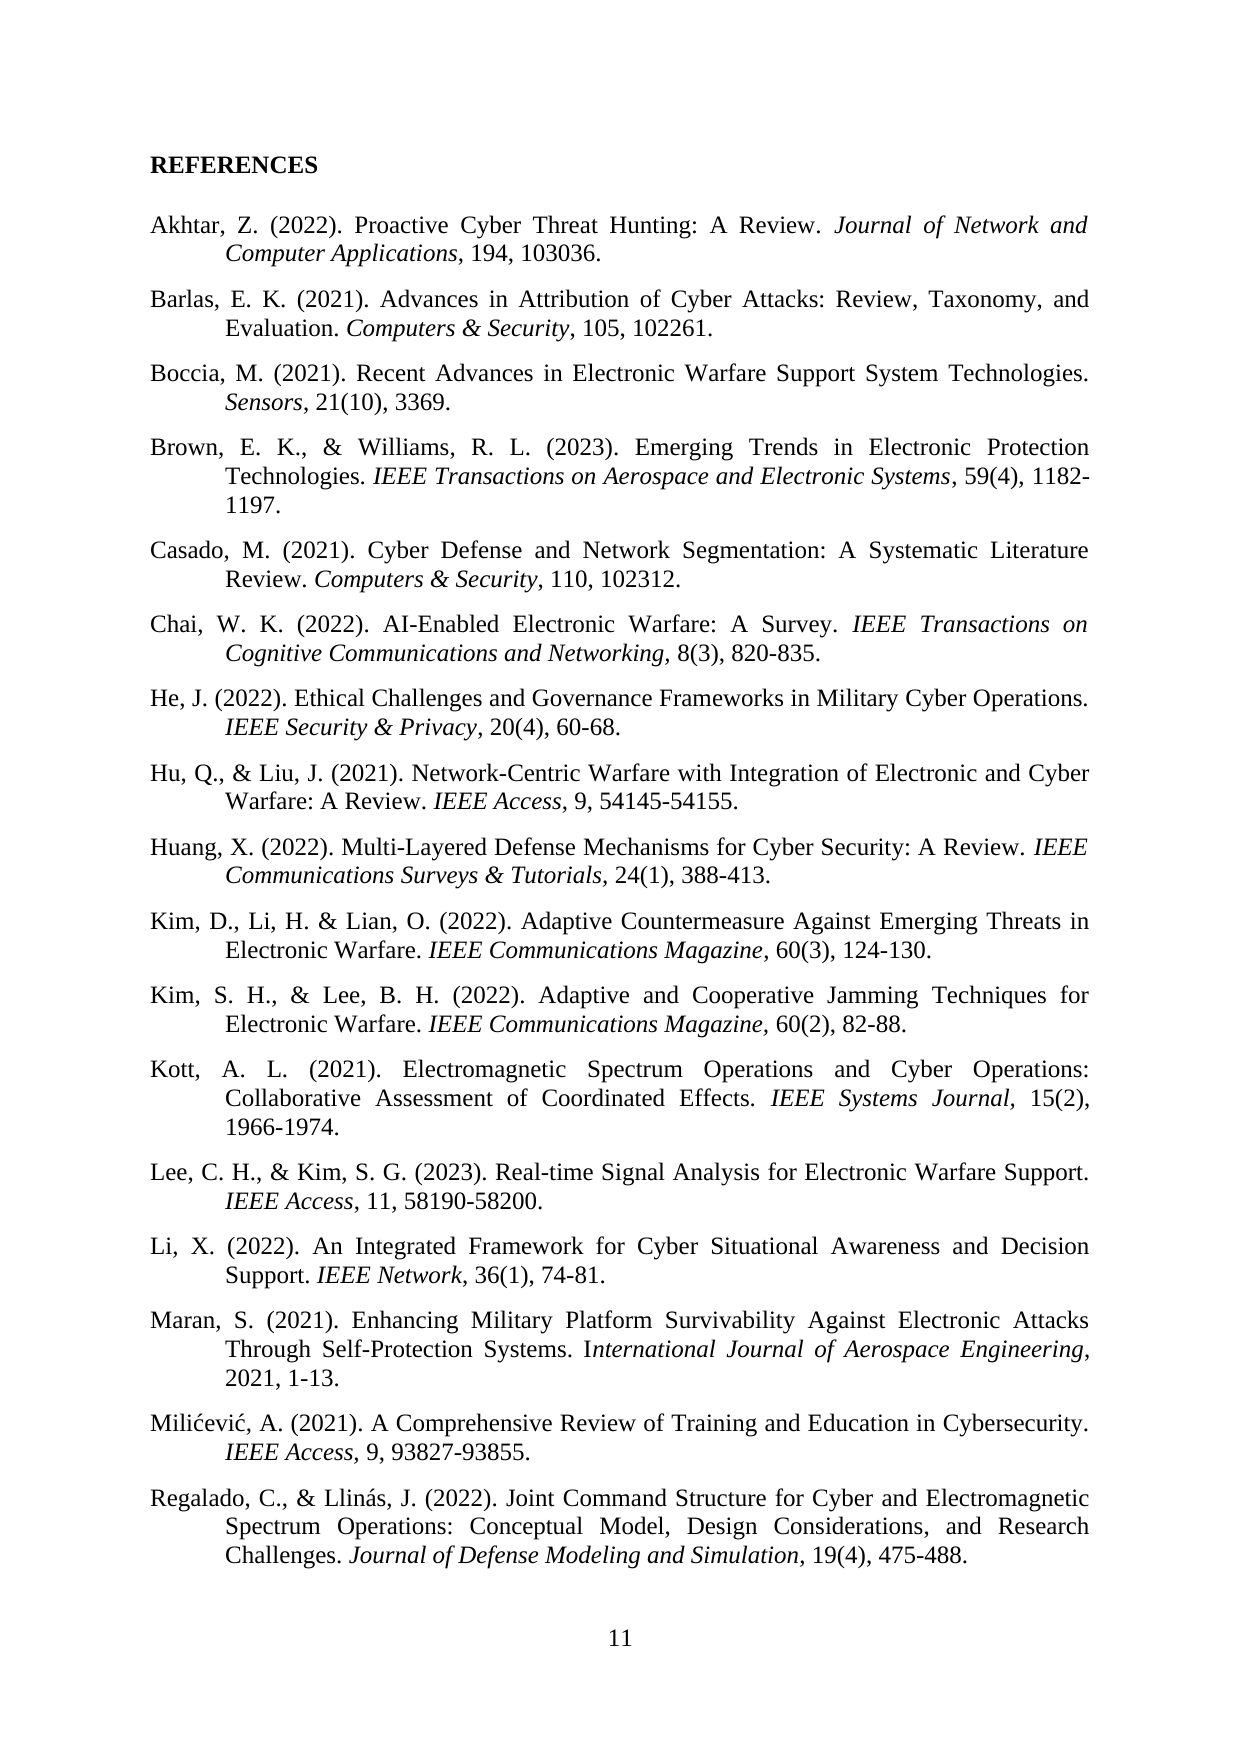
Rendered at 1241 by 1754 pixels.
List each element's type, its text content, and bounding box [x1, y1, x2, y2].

text Chai, W. K. (2022). AI-Enabled Electronic Warfare: A Survey. IEEE Transactions on Cognitive Communications and Networking, 8(3), 820-835. [150, 609, 1090, 667]
text Casado, M. (2021). Cyber Defense and Network Segmentation: A Systematic Literature Review. Computers & Security, 110, 102312. [150, 535, 1090, 593]
text Regalado, C., & Llinás, J. (2022). Joint Command Structure for Cyber and Electromagnetic Spectrum Operations: Conceptual Model, Design Considerations, and Research Challenges. Journal of Defense Modeling and Simulation, 19(4), 475-488. [150, 1483, 1090, 1569]
text Li, X. (2022). An Integrated Framework for Cyber Situational Awareness and Decision Support. IEEE Network, 36(1), 74-81. [150, 1231, 1090, 1289]
text He, J. (2022). Ethical Challenges and Governance Frameworks in Military Cyber Operations. IEEE Security & Privacy, 20(4), 60-68. [150, 683, 1090, 741]
text References [150, 150, 1090, 179]
text Kim, D., Li, H. & Lian, O. (2022). Adaptive Countermeasure Against Emerging Threats in Electronic Warfare. IEEE Communications Magazine, 60(3), 124-130. [150, 906, 1090, 963]
text Brown, E. K., & Williams, R. L. (2023). Emerging Trends in Electronic Protection Technologies. IEEE Transactions on Aerospace and Electronic Systems, 59(4), 1182-1197. [150, 432, 1090, 518]
text Boccia, M. (2021). Recent Advances in Electronic Warfare Support System Technologies. Sensors, 21(10), 3369. [150, 358, 1090, 416]
text Akhtar, Z. (2022). Proactive Cyber Threat Hunting: A Review. Journal of Network and Computer Applications, 194, 103036. [150, 210, 1090, 267]
text Barlas, E. K. (2021). Advances in Attribution of Cyber Attacks: Review, Taxonomy, and Evaluation. Computers & Security, 105, 102261. [150, 284, 1090, 341]
text Huang, X. (2022). Multi-Layered Defense Mechanisms for Cyber Security: A Review. IEEE Communications Surveys & Tutorials, 24(1), 388-413. [150, 832, 1090, 889]
text Milićević, A. (2021). A Comprehensive Review of Training and Education in Cybersecurity. IEEE Access, 9, 93827-93855. [150, 1408, 1090, 1466]
text Kott, A. L. (2021). Electromagnetic Spectrum Operations and Cyber Operations: Collaborative Assessment of Coordinated Effects. IEEE Systems Journal, 15(2), 1966-1974. [150, 1054, 1090, 1141]
text Lee, C. H., & Kim, S. G. (2023). Real-time Signal Analysis for Electronic Warfare Support. IEEE Access, 11, 58190-58200. [150, 1157, 1090, 1215]
text Hu, Q., & Liu, J. (2021). Network-Centric Warfare with Integration of Electronic and Cyber Warfare: A Review. IEEE Access, 9, 54145-54155. [150, 758, 1090, 815]
text Maran, S. (2021). Enhancing Military Platform Survivability Against Electronic Attacks Through Self-Protection Systems. International Journal of Aerospace Engineering, 2021, 1-13. [150, 1306, 1090, 1392]
text Kim, S. H., & Lee, B. H. (2022). Adaptive and Cooperative Jamming Techniques for Electronic Warfare. IEEE Communications Magazine, 60(2), 82-88. [150, 980, 1090, 1038]
